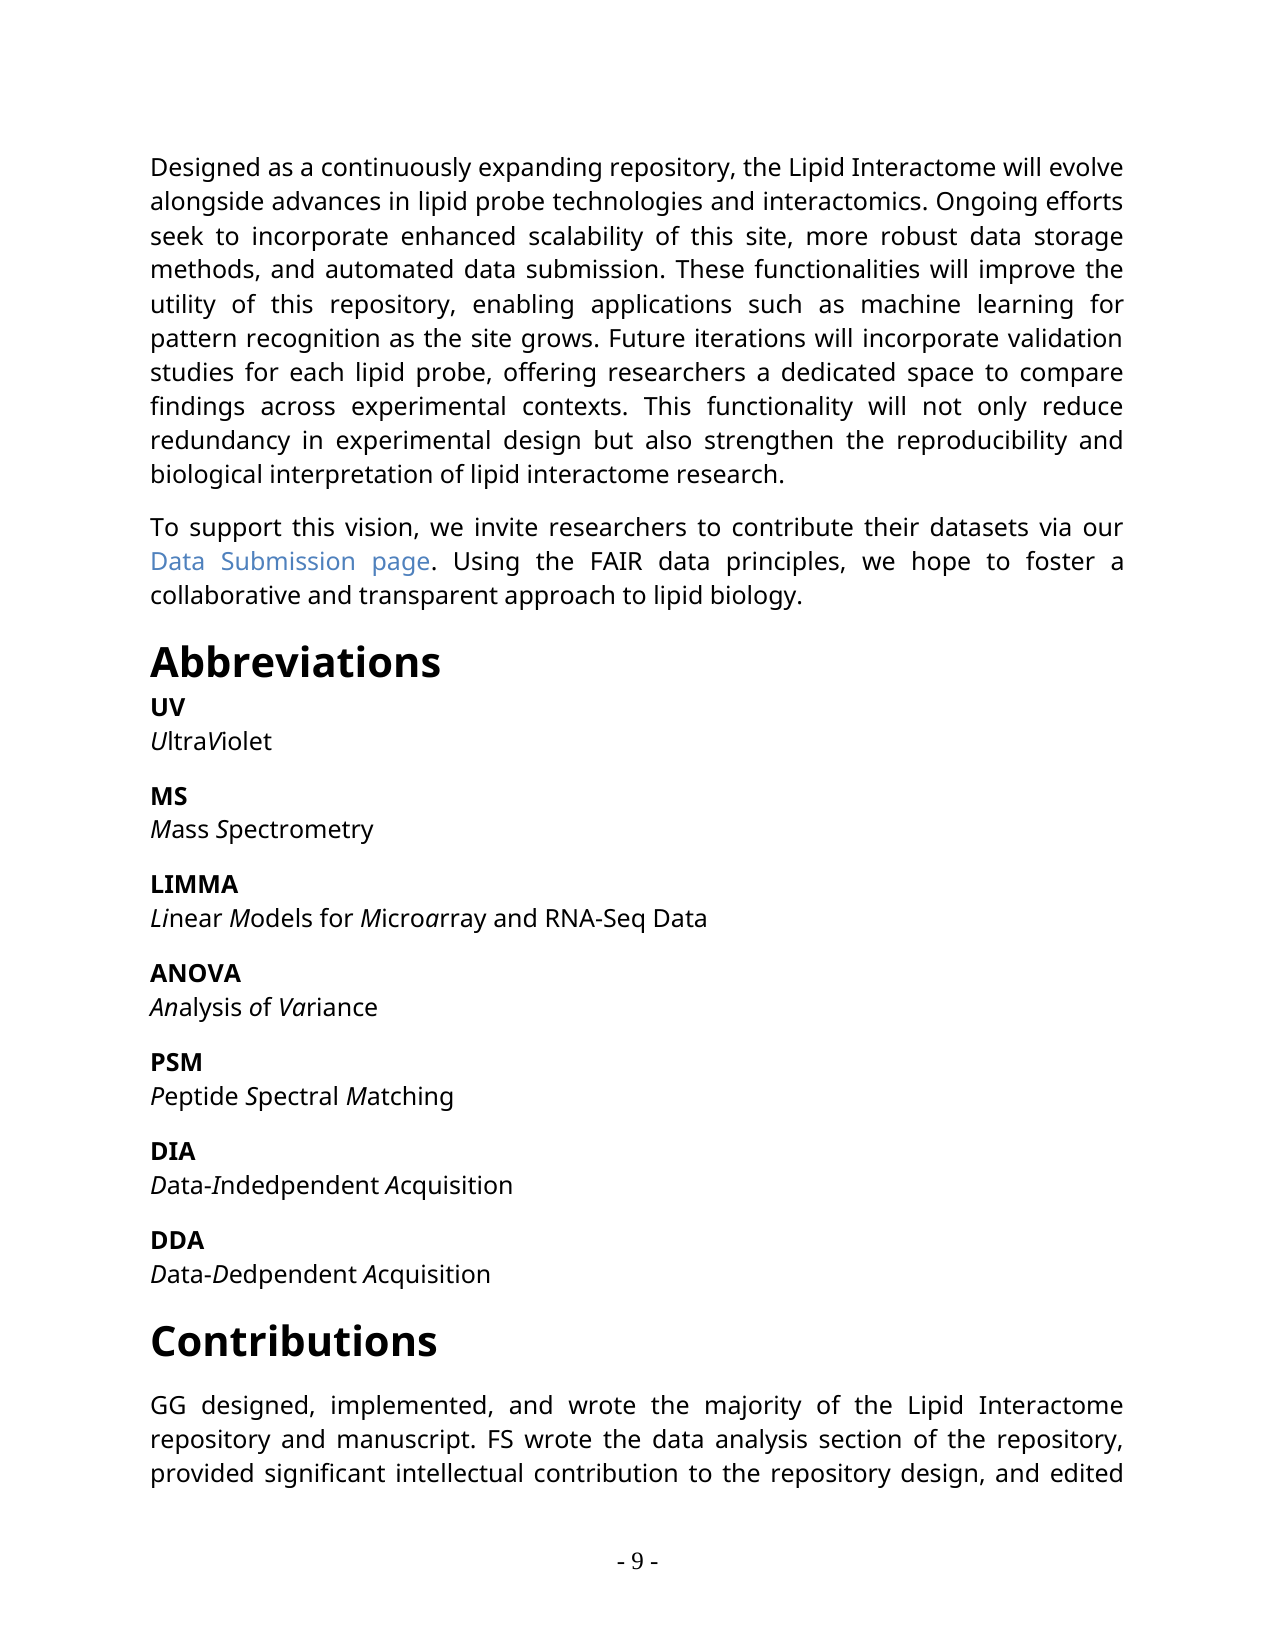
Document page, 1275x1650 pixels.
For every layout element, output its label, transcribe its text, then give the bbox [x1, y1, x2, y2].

subtitle Abbreviations [150, 632, 1125, 689]
text DIA [150, 1134, 1125, 1168]
text Data-Indedpendent Acquisition [150, 1168, 1125, 1202]
text Data-Dedpendent Acquisition [150, 1257, 1125, 1291]
text Mass Spectrometry [150, 812, 1125, 846]
text UV [150, 689, 1125, 723]
text PSM [150, 1045, 1125, 1079]
text DDA [150, 1223, 1125, 1257]
text Peptide Spectral Matching [150, 1079, 1125, 1113]
text ANOVA [150, 956, 1125, 990]
text LIMMA [150, 867, 1125, 901]
text MS [150, 778, 1125, 812]
text Designed as a continuously expanding repository, the Lipid Interactome will evolve alongside advances in lipid probe technologies and interactomics. Ongoing efforts seek to incorporate enhanced scalability of this site, more robust data storage methods, and automated data submission. These functionalities will improve the utility of this repository, enabling applications such as machine learning for pattern recognition as the site grows. Future iterations will incorporate validation studies for each lipid probe, offering researchers a dedicated space to compare findings across experimental contexts. This functionality will not only reduce redundancy in experimental design but also strengthen the reproducibility and biological interpretation of lipid interactome research. [150, 150, 1125, 491]
text Linear Models for Microarray and RNA-Seq Data [150, 901, 1125, 935]
text UltraViolet [150, 723, 1125, 757]
subtitle Contributions [150, 1312, 1125, 1369]
text Analysis of Variance [150, 990, 1125, 1024]
text To support this vision, we invite researchers to contribute their datasets via our Data Submission page. Using the FAIR data principles, we hope to foster a collaborative and transparent approach to lipid biology. [150, 509, 1125, 612]
